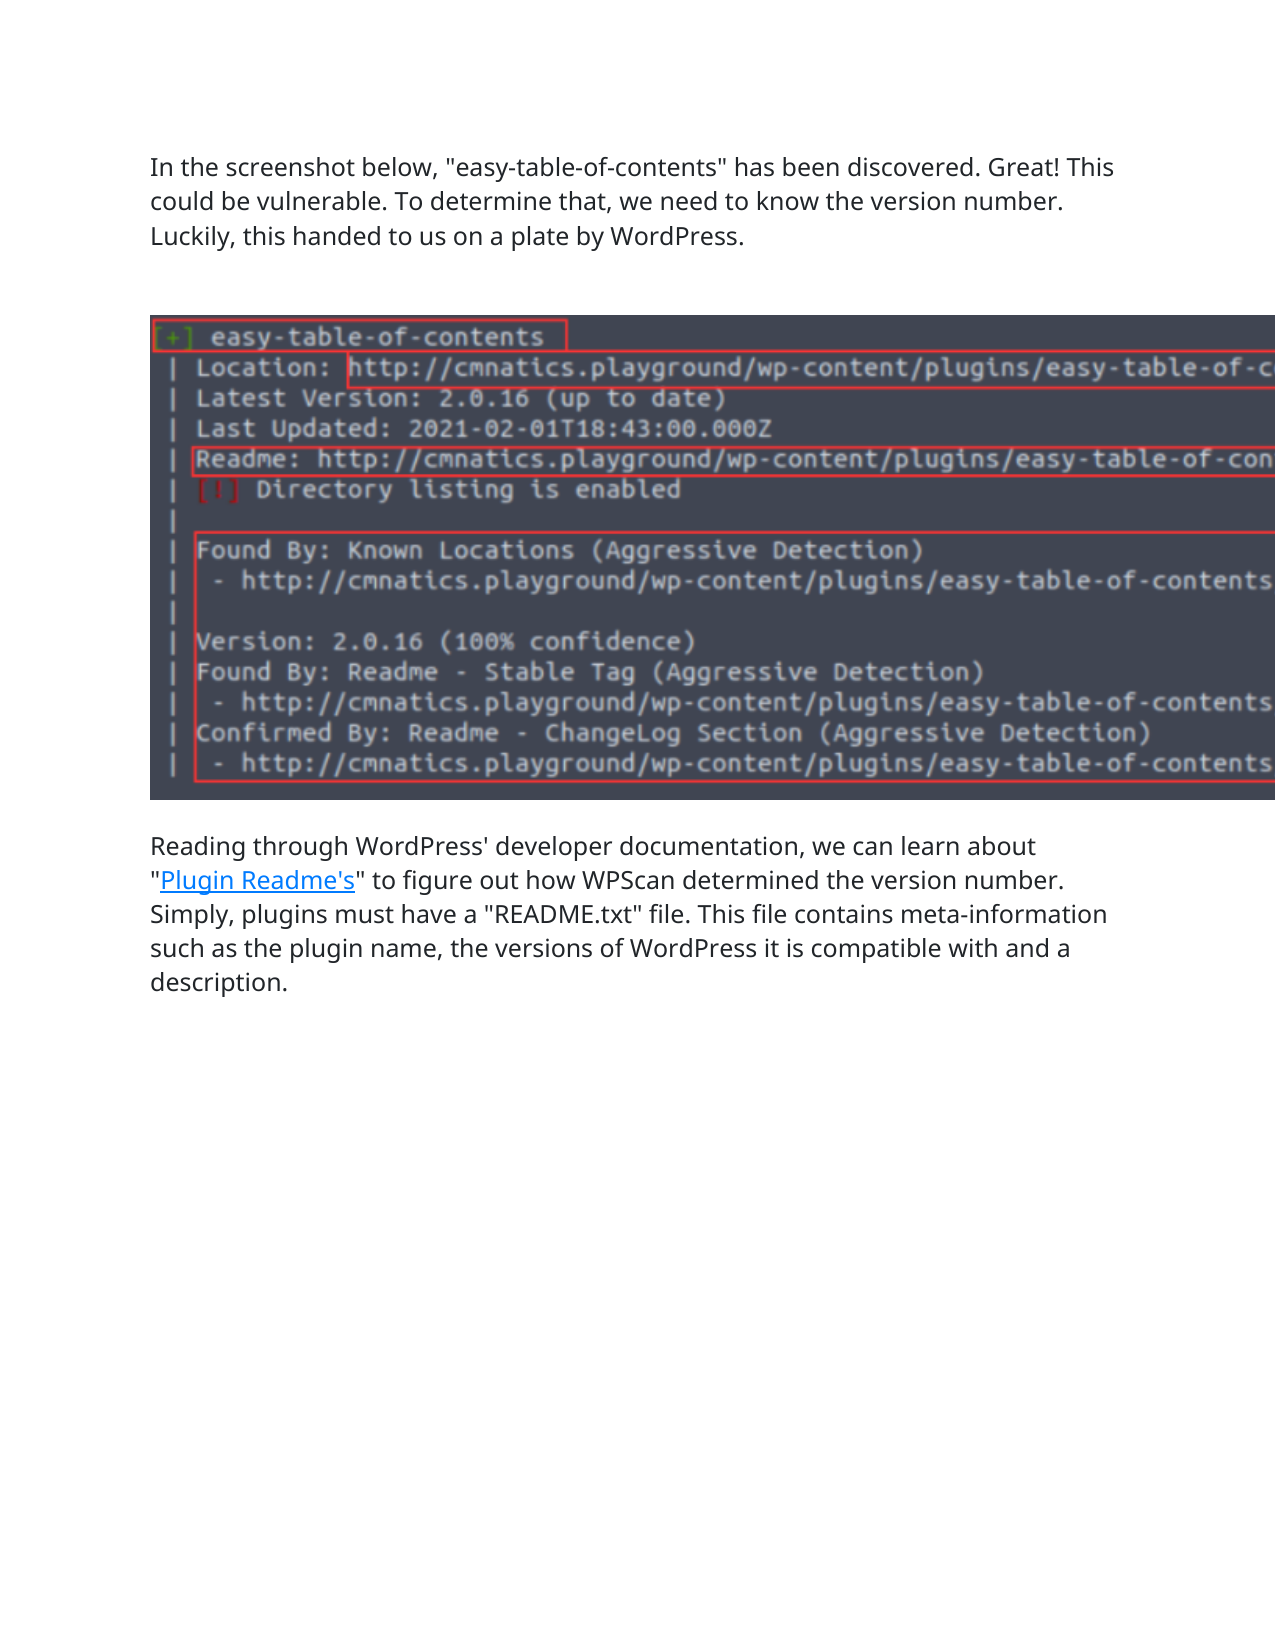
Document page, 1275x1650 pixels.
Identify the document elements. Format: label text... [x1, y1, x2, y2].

text In the screenshot below, "easy-table-of-contents" has been discovered. Great! This could be vulnerable. To determine that, we need to know the version number. Luckily, this handed to us on a plate by WordPress. [150, 150, 1125, 252]
text Reading through WordPress' developer documentation, we can learn about "Plugin Readme's" to figure out how WPScan determined the version number. Simply, plugins must have a "README.txt" file. This file contains meta-information such as the plugin name, the versions of WordPress it is compatible with and a description. [150, 828, 1125, 999]
picture [150, 315, 1275, 800]
